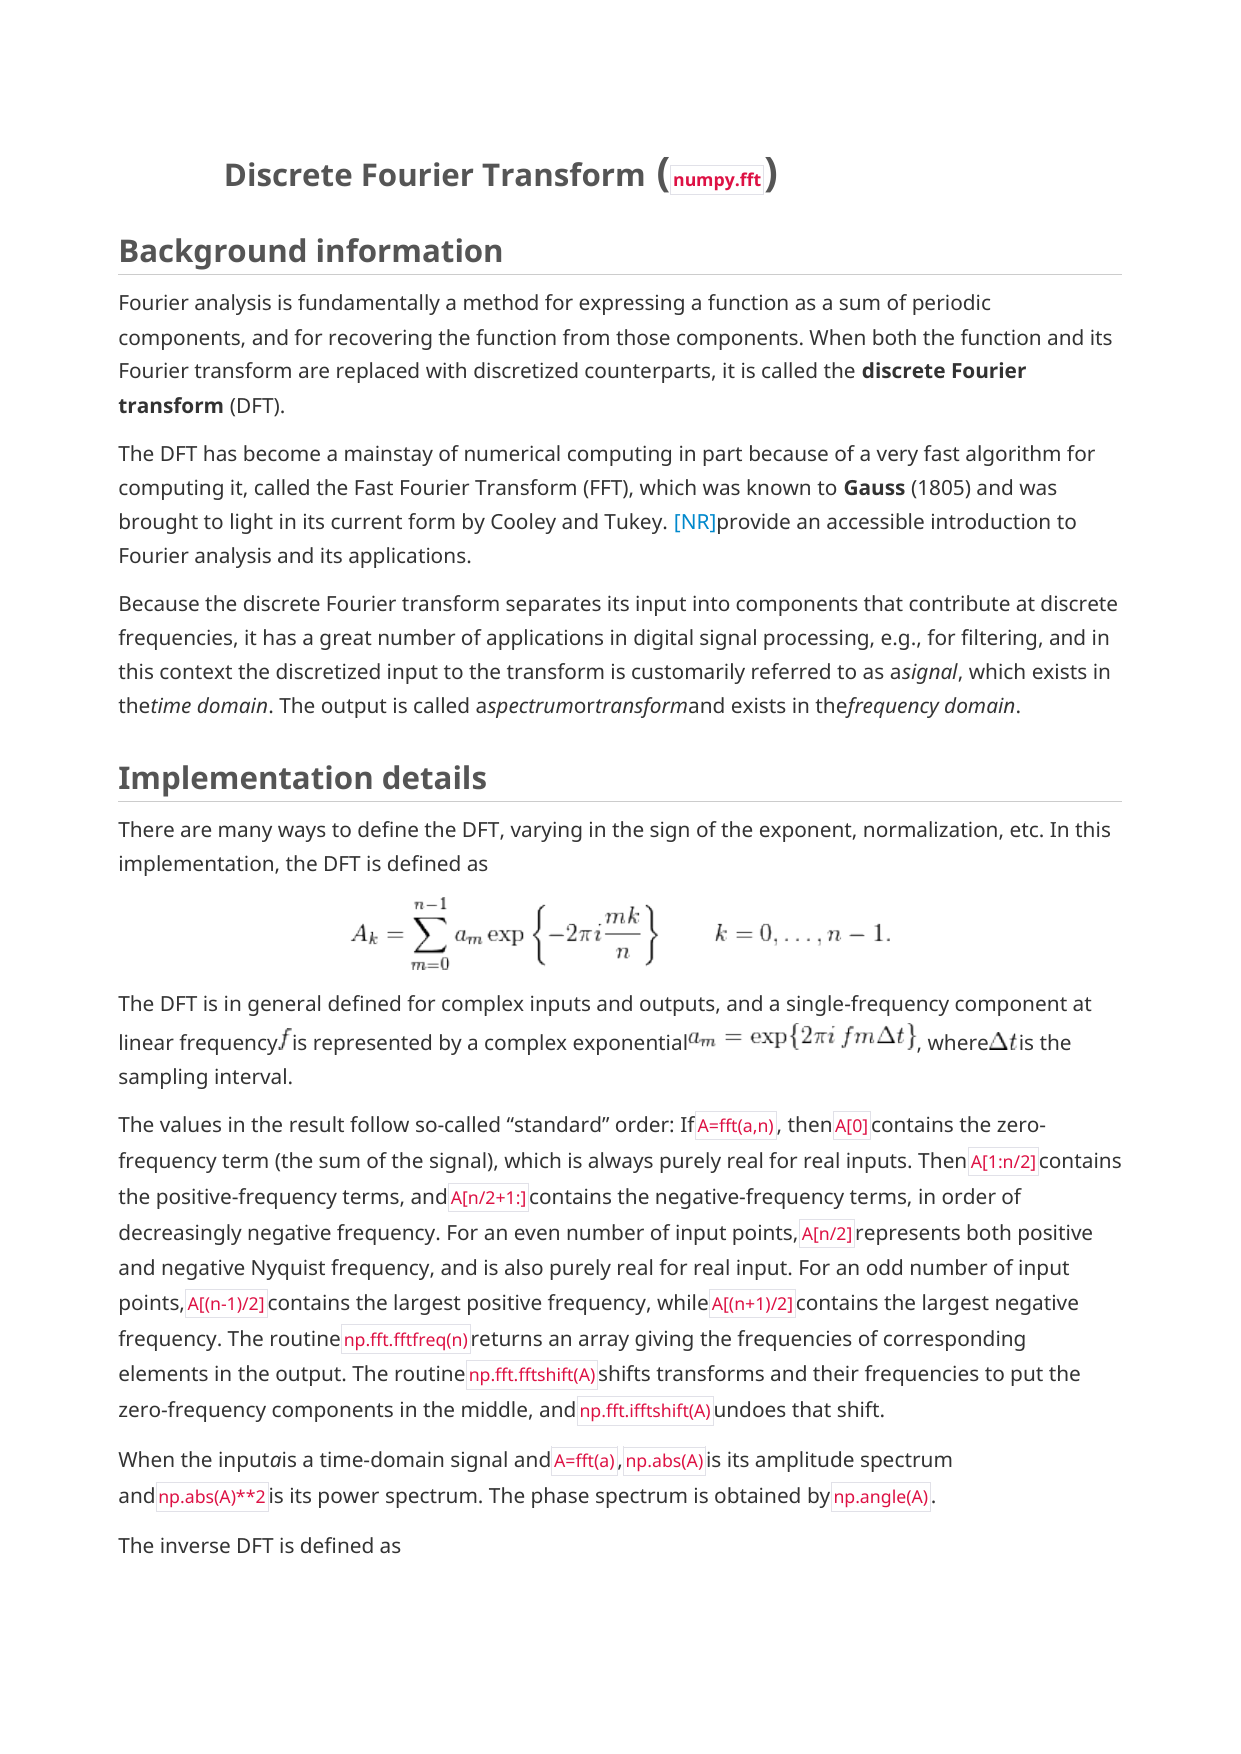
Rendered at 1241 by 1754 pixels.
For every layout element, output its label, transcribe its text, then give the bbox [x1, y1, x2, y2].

picture [350, 897, 890, 970]
text Because the discrete Fourier transform separates its input into components that contribute at discrete frequencies, it has a great number of applications in digital signal processing, e.g., for filtering, and in this context the discretized input to the transform is customarily referred to as asignal, which exists in thetime domain. The output is called aspectrumortransformand exists in thefrequency domain. [118, 589, 1122, 720]
text The DFT is in general defined for complex inputs and outputs, and a single-frequency component at linear frequencyis represented by a complex exponential, whereis the sampling interval. [118, 989, 1122, 1090]
text Fourier analysis is fundamentally a method for expressing a function as a sum of periodic components, and for recovering the function from those components. When both the function and its Fourier transform are replaced with discretized counterparts, it is called the discrete Fourier transform (DFT). [118, 288, 1122, 419]
text There are many ways to define the DFT, varying in the sign of the exponent, normalization, etc. In this implementation, the DFT is defined as [118, 816, 1122, 878]
subtitle Discrete Fourier Transform (numpy.fft) [118, 143, 1122, 198]
subtitle Implementation details [118, 739, 1122, 801]
text The values in the result follow so-called “standard” order: IfA=fft(a,n), thenA[0]contains the zero-frequency term (the sum of the signal), which is always purely real for real inputs. ThenA[1:n/2]contains the positive-frequency terms, andA[n/2+1:]contains the negative-frequency terms, in order of decreasingly negative frequency. For an even number of input points,A[n/2]represents both positive and negative Nyquist frequency, and is also purely real for real input. For an odd number of input points,A[(n-1)/2]contains the largest positive frequency, whileA[(n+1)/2]contains the largest negative frequency. The routinenp.fft.fftfreq(n)returns an array giving the frequencies of corresponding elements in the output. The routinenp.fft.fftshift(A)shifts transforms and their frequencies to put the zero-frequency components in the middle, andnp.fft.ifftshift(A)undoes that shift. [118, 1110, 1122, 1426]
picture [988, 1032, 1019, 1050]
text The inverse DFT is defined as [118, 1532, 1122, 1560]
subtitle Background information [118, 212, 1122, 274]
text The DFT has become a mainstay of numerical computing in part because of a very fast algorithm for computing it, called the Fast Fourier Transform (FFT), which was known to Gauss (1805) and was brought to light in its current form by Cooley and Tukey. [NR]provide an accessible introduction to Fourier analysis and its applications. [118, 439, 1122, 569]
text When the inputais a time-domain signal andA=fft(a),np.abs(A)is its amplitude spectrum andnp.abs(A)**2is its power spectrum. The phase spectrum is obtained bynp.angle(A). [118, 1446, 1122, 1512]
picture [277, 1028, 292, 1050]
picture [688, 1023, 917, 1050]
